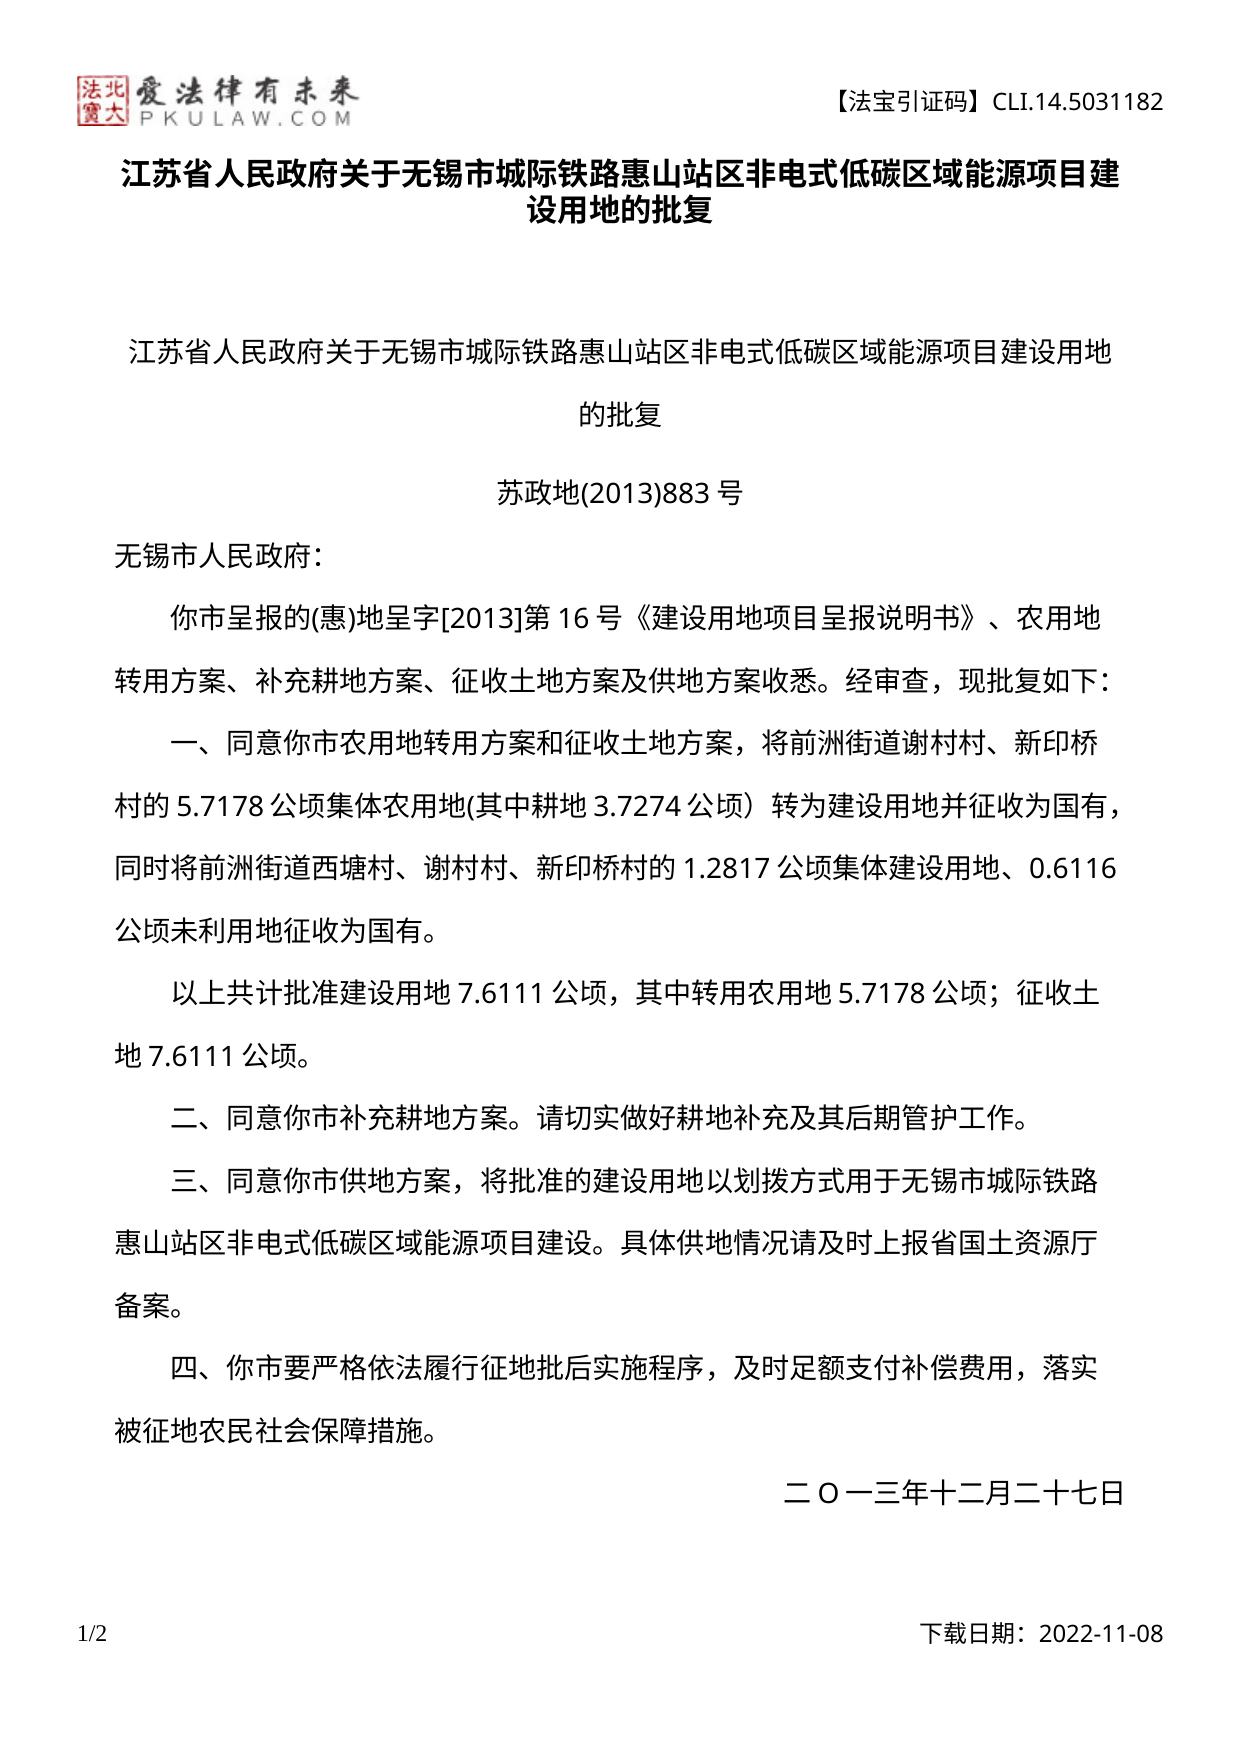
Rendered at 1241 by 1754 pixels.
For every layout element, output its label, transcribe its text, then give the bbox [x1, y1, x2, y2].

text 苏政地(2013)883号 [114, 449, 1126, 512]
text 四、你市要严格依法履行征地批后实施程序，及时足额支付补偿费用，落实被征地农民社会保障措施。 [114, 1324, 1126, 1449]
text 三、同意你市供地方案，将批准的建设用地以划拨方式用于无锡市城际铁路惠山站区非电式低碳区域能源项目建设。具体供地情况请及时上报省国土资源厅备案。 [114, 1137, 1126, 1324]
text 以上共计批准建设用地7.6111公顷，其中转用农用地5.7178公顷；征收土地7.6111公顷。 [114, 949, 1126, 1074]
text 你市呈报的(惠)地呈字[2013]第16号《建设用地项目呈报说明书》、农用地转用方案、补充耕地方案、征收土地方案及供地方案收悉。经审查，现批复如下： [114, 574, 1126, 699]
text 无锡市人民政府： [114, 512, 1126, 574]
text 江苏省人民政府关于无锡市城际铁路惠山站区非电式低碳区域能源项目建设用地的批复 [114, 308, 1126, 433]
text 二О一三年十二月二十七日 [114, 1449, 1126, 1512]
text 二、同意你市补充耕地方案。请切实做好耕地补充及其后期管护工作。 [114, 1074, 1126, 1137]
title 江苏省人民政府关于无锡市城际铁路惠山站区非电式低碳区域能源项目建设用地的批复 [114, 156, 1126, 228]
picture [76, 75, 361, 126]
text 一、同意你市农用地转用方案和征收土地方案，将前洲街道谢村村、新印桥村的5.7178公顷集体农用地(其中耕地3.7274公顷）转为建设用地并征收为国有，同时将前洲街道西塘村、谢村村、新印桥村的1.2817公顷集体建设用地、0.6116公顷未利用地征收为国有。 [114, 699, 1126, 949]
